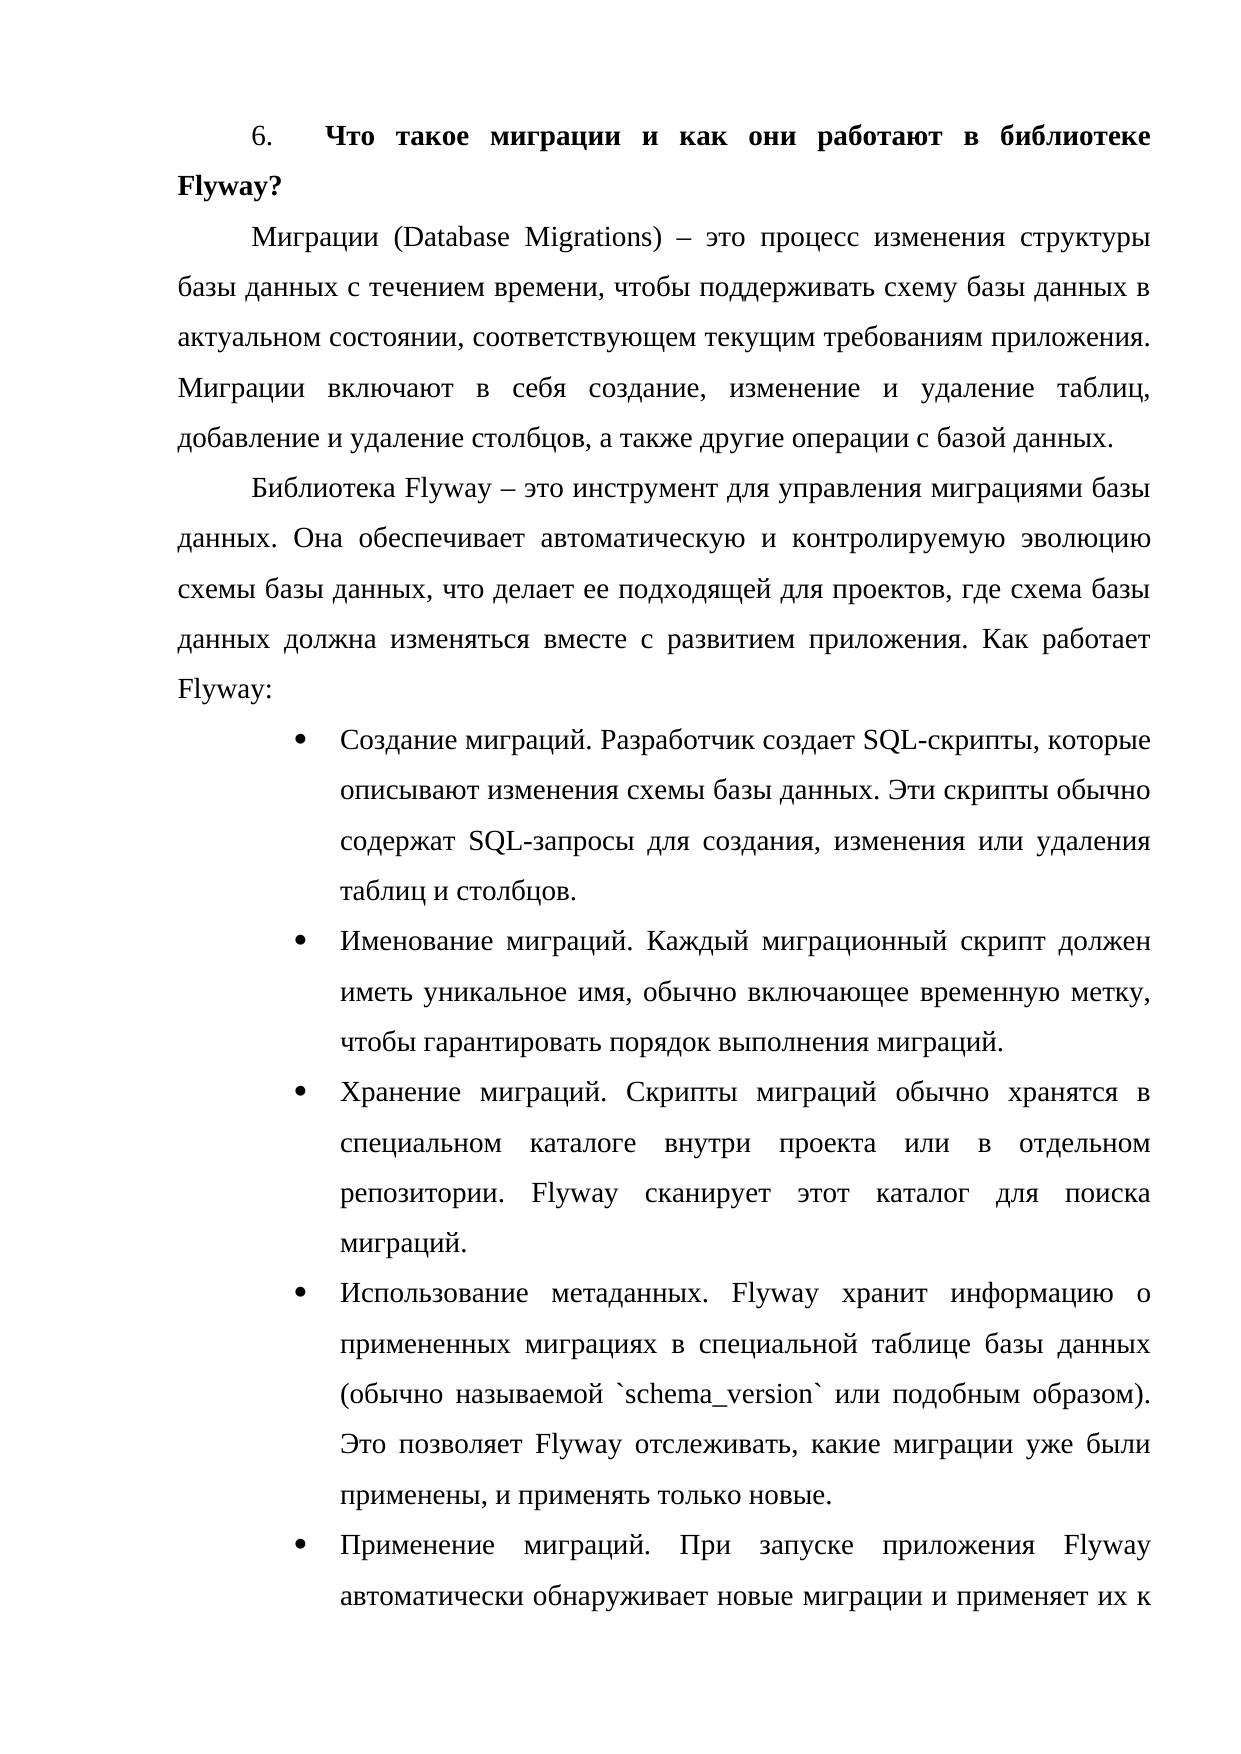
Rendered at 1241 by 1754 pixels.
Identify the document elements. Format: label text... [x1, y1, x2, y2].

list Создание миграций. Разработчик создает SQL-скрипты, которые описывают изменения схемы базы данных. Эти скрипты обычно содержат SQL-запросы для создания, изменения или удаления таблиц и столбцов. [295, 722, 1152, 906]
list Миграции (Database Migrations) – это процесс изменения структуры базы данных с течением времени, чтобы поддерживать схему базы данных в актуальном состоянии, соответствующем текущим требованиям приложения. Миграции включают в себя создание, изменение и удаление таблиц, добавление и удаление столбцов, а также другие операции с базой данных. [177, 219, 1152, 453]
list Использование метаданных. Flyway хранит информацию о примененных миграциях в специальной таблице базы данных (обычно называемой `schema_version` или подобным образом). Это позволяет Flyway отслеживать, какие миграции уже были применены, и применять только новые. [295, 1276, 1152, 1511]
list Именование миграций. Каждый миграционный скрипт должен иметь уникальное имя, обычно включающее временную метку, чтобы гарантировать порядок выполнения миграций. [295, 923, 1152, 1057]
list Что такое миграции и как они работают в библиотеке Flyway? [177, 118, 1152, 202]
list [295, 1527, 1152, 1611]
list Библиотека Flyway – это инструмент для управления миграциями базы данных. Она обеспечивает автоматическую и контролируемую эволюцию схемы базы данных, что делает ее подходящей для проектов, где схема базы данных должна изменяться вместе с развитием приложения. Как работает Flyway: [177, 470, 1152, 705]
list Хранение миграций. Скрипты миграций обычно хранятся в специальном каталоге внутри проекта или в отдельном репозитории. Flyway сканирует этот каталог для поиска миграций. [295, 1074, 1152, 1259]
